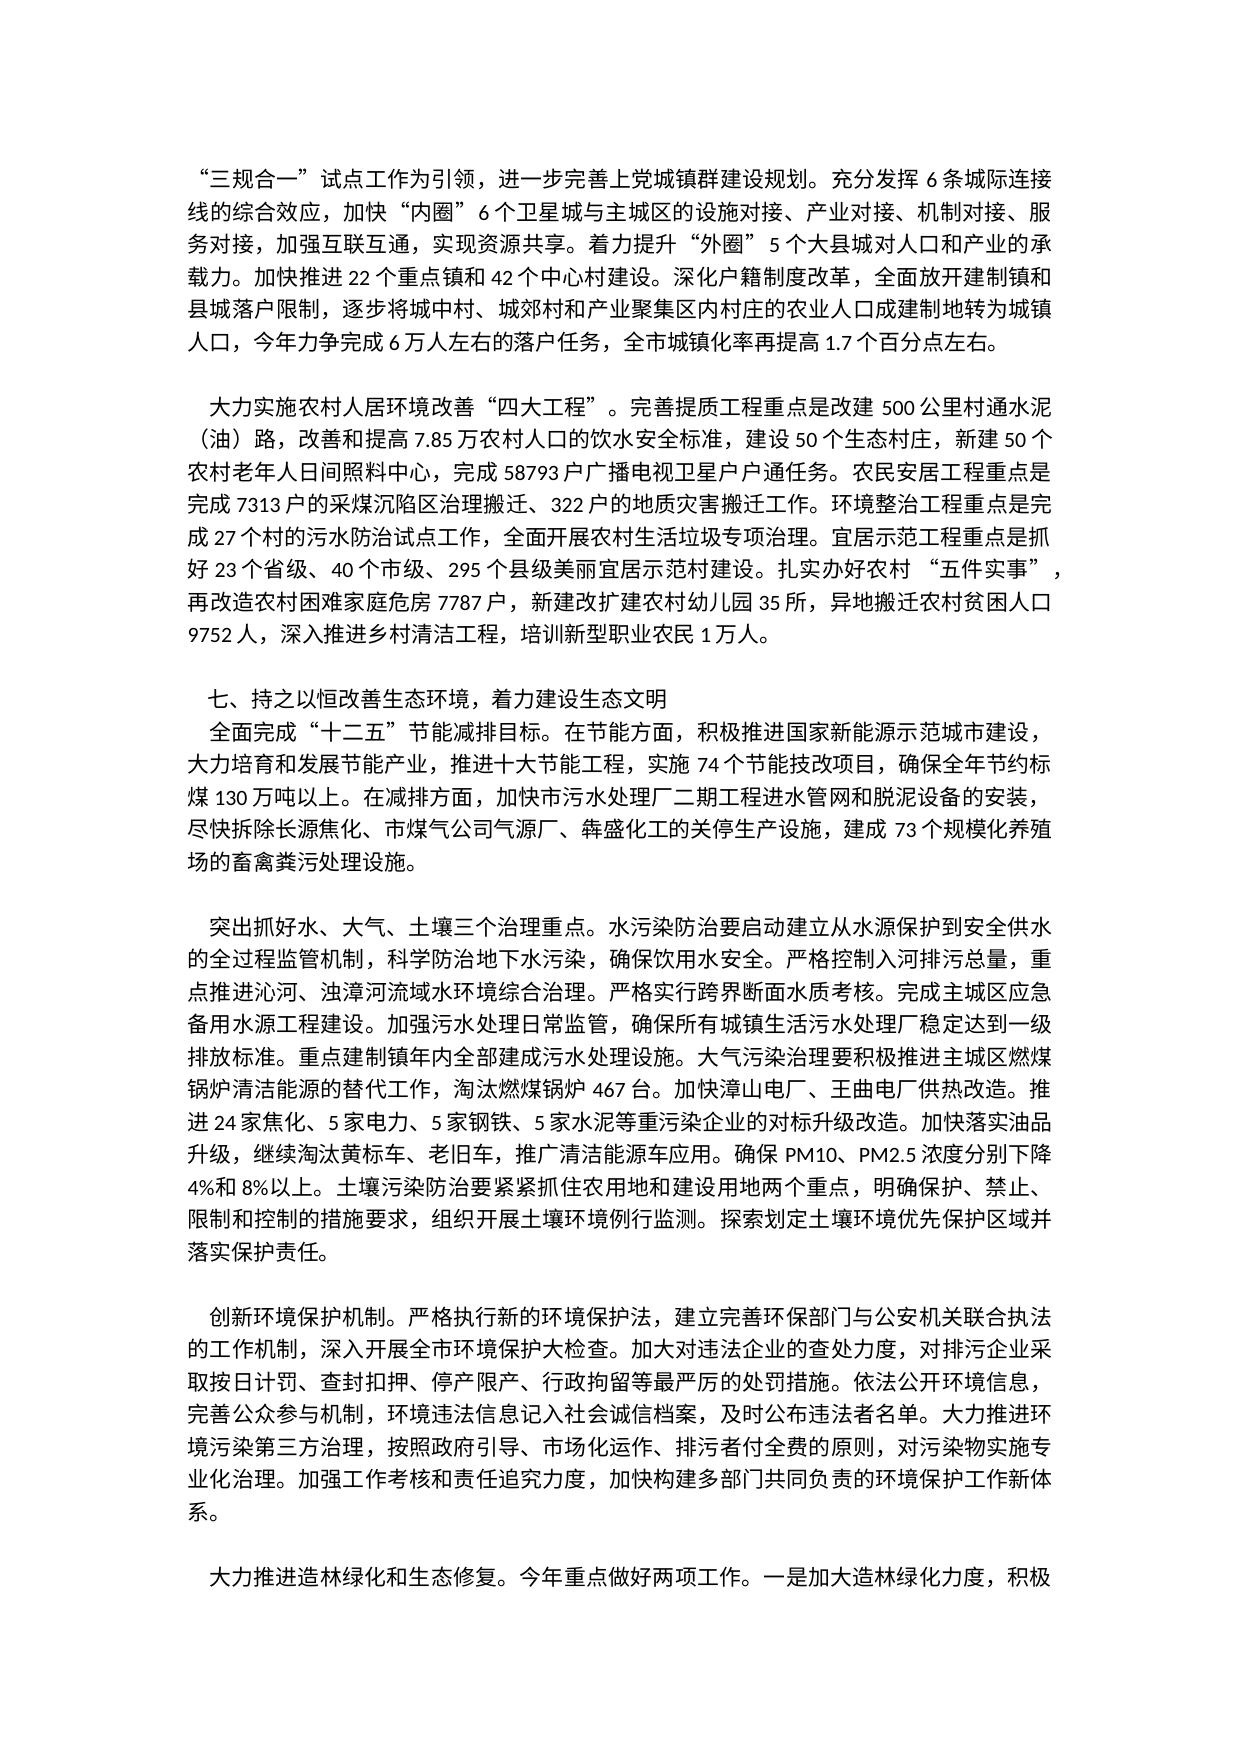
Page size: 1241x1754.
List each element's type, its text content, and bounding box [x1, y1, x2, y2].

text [187, 1559, 1053, 1592]
text 突出抓好水、大气、土壤三个治理重点。水污染防治要启动建立从水源保护到安全供水的全过程监管机制，科学防治地下水污染，确保饮用水安全。严格控制入河排污总量，重点推进沁河、浊漳河流域水环境综合治理。严格实行跨界断面水质考核。完成主城区应急备用水源工程建设。加强污水处理日常监管，确保所有城镇生活污水处理厂稳定达到一级排放标准。重点建制镇年内全部建成污水处理设施。大气污染治理要积极推进主城区燃煤锅炉清洁能源的替代工作，淘汰燃煤锅炉467台。加快漳山电厂、王曲电厂供热改造。推进24家焦化、5家电力、5家钢铁、5家水泥等重污染企业的对标升级改造。加快落实油品升级，继续淘汰黄标车、老旧车，推广清洁能源车应用。确保PM10、PM2.5浓度分别下降4%和8%以上。土壤污染防治要紧紧抓住农用地和建设用地两个重点，明确保护、禁止、限制和控制的措施要求，组织开展土壤环境例行监测。探索划定土壤环境优先保护区域并落实保护责任。 [187, 909, 1053, 1267]
text 全面完成“十二五”节能减排目标。在节能方面，积极推进国家新能源示范城市建设，大力培育和发展节能产业，推进十大节能工程，实施74个节能技改项目，确保全年节约标煤130万吨以上。在减排方面，加快市污水处理厂二期工程进水管网和脱泥设备的安装，尽快拆除长源焦化、市煤气公司气源厂、犇盛化工的关停生产设施，建成73个规模化养殖场的畜禽粪污处理设施。 [187, 714, 1053, 877]
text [187, 162, 1053, 357]
text 七、持之以恒改善生态环境，着力建设生态文明 [187, 682, 1053, 714]
text 大力实施农村人居环境改善“四大工程”。完善提质工程重点是改建500公里村通水泥 （油）路，改善和提高7.85万农村人口的饮水安全标准，建设50个生态村庄，新建50个农村老年人日间照料中心，完成58793户广播电视卫星户户通任务。农民安居工程重点是完成7313户的采煤沉陷区治理搬迁、322户的地质灾害搬迁工作。环境整治工程重点是完成27个村的污水防治试点工作，全面开展农村生活垃圾专项治理。宜居示范工程重点是抓好23个省级、40个市级、295个县级美丽宜居示范村建设。扎实办好农村 “五件实事”，再改造农村困难家庭危房7787户，新建改扩建农村幼儿园35所，异地搬迁农村贫困人口9752人，深入推进乡村清洁工程，培训新型职业农民1万人。 [187, 389, 1053, 649]
text 创新环境保护机制。严格执行新的环境保护法，建立完善环保部门与公安机关联合执法的工作机制，深入开展全市环境保护大检查。加大对违法企业的查处力度，对排污企业采取按日计罚、查封扣押、停产限产、行政拘留等最严厉的处罚措施。依法公开环境信息，完善公众参与机制，环境违法信息记入社会诚信档案，及时公布违法者名单。大力推进环境污染第三方治理，按照政府引导、市场化运作、排污者付全费的原则，对污染物实施专业化治理。加强工作考核和责任追究力度，加快构建多部门共同负责的环境保护工作新体系。 [187, 1299, 1053, 1527]
